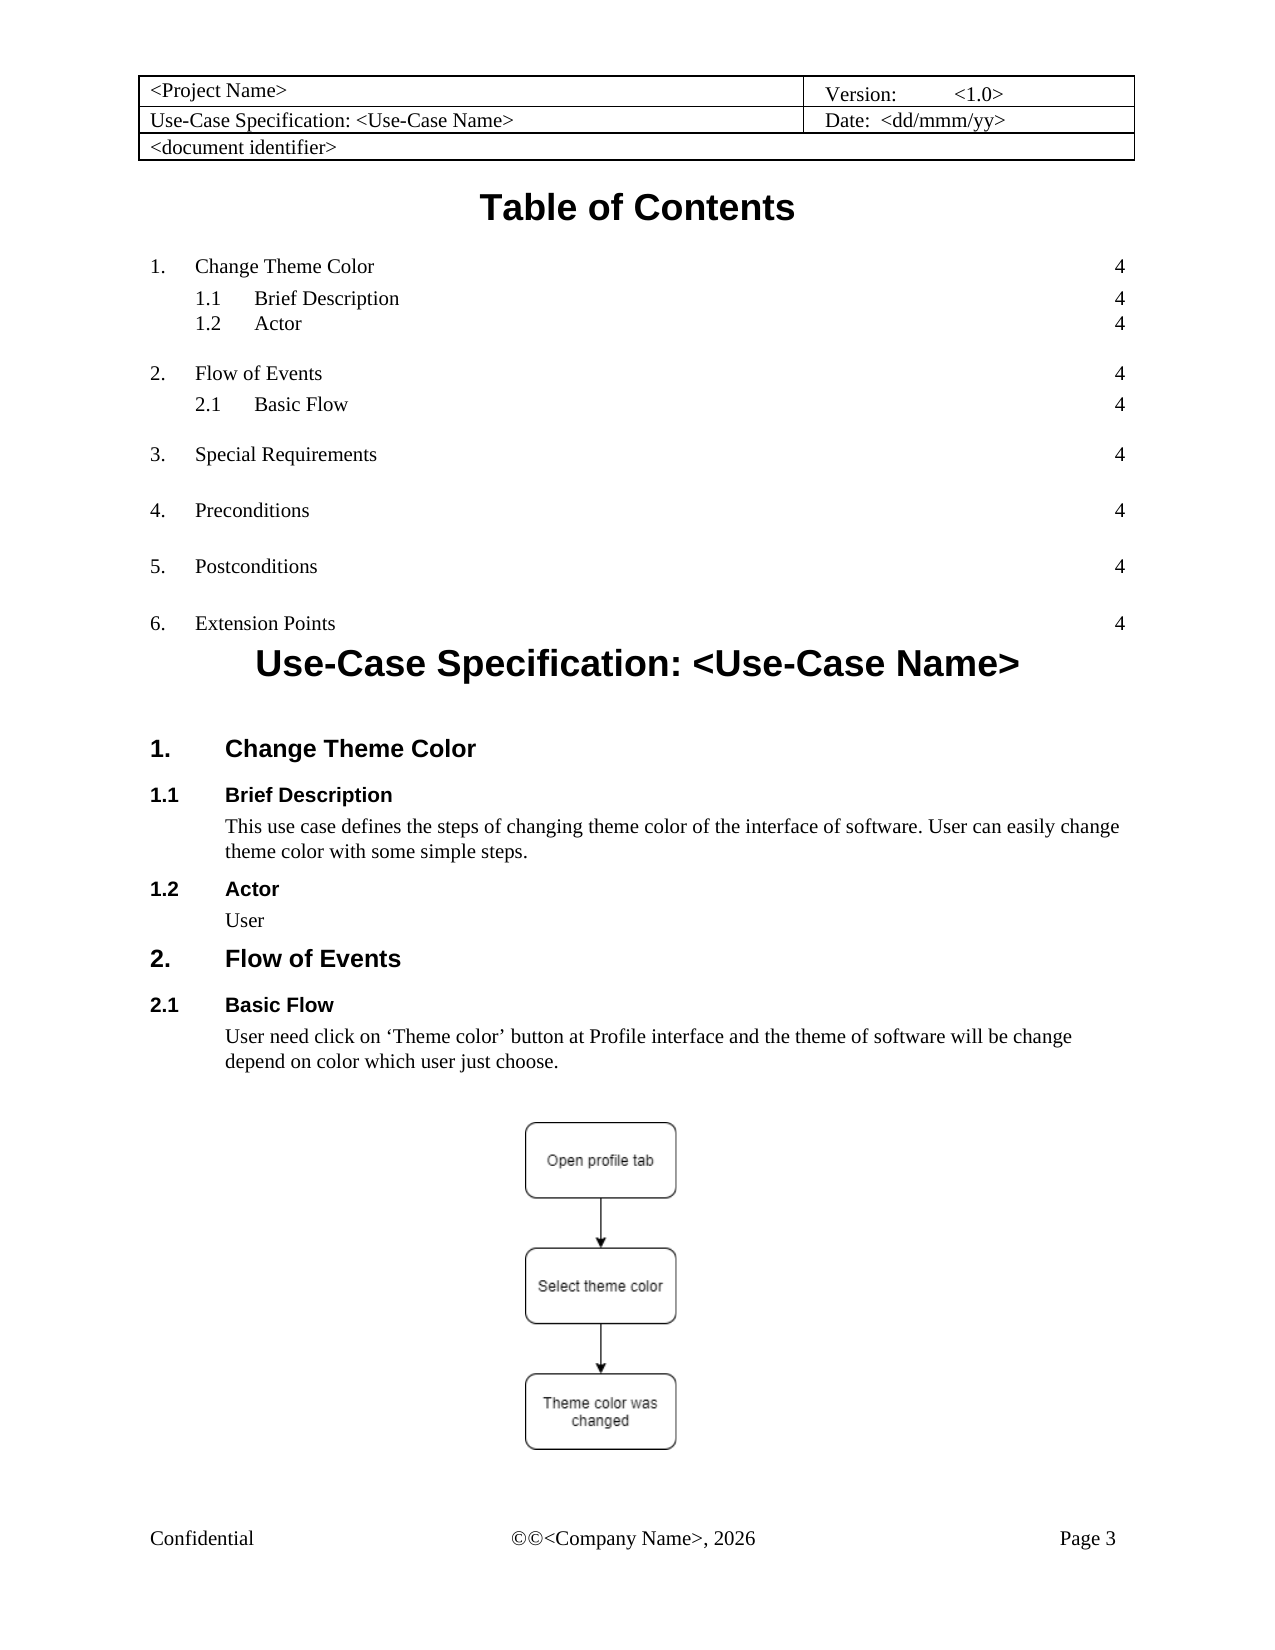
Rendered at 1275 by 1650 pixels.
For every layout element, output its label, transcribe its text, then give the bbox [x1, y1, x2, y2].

text 2. Flow of Events 4 [150, 360, 1050, 385]
text 1.1 Brief Description 4 [195, 285, 1050, 310]
subtitle Flow of Events [150, 944, 1125, 973]
text 1. Change Theme Color 4 [150, 253, 1050, 278]
text 4. Preconditions 4 [150, 497, 1050, 522]
subtitle Basic Flow [150, 992, 1125, 1017]
subtitle Brief Description [150, 782, 1125, 807]
subtitle Actor [150, 875, 1125, 900]
text 2.1 Basic Flow 4 [195, 391, 1050, 416]
text 1.2 Actor 4 [195, 310, 1050, 335]
text 5. Postconditions 4 [150, 553, 1050, 578]
title Use-Case Specification: <Change Theme Color> [150, 641, 1125, 684]
subtitle Change Theme Color [150, 734, 1125, 763]
text This use case defines the steps of changing theme color of the interface of software. User can easily change theme color with some simple steps. [225, 813, 1125, 863]
text 6. Extension Points 4 [150, 610, 1050, 635]
title Table of Contents [150, 185, 1125, 228]
picture [525, 1122, 677, 1450]
text 3. Special Requirements 4 [150, 441, 1050, 466]
text User need click on ‘Theme color’ button at Profile interface and the theme of software will be change depend on color which user just choose. [225, 1023, 1125, 1073]
text User [225, 907, 1125, 932]
